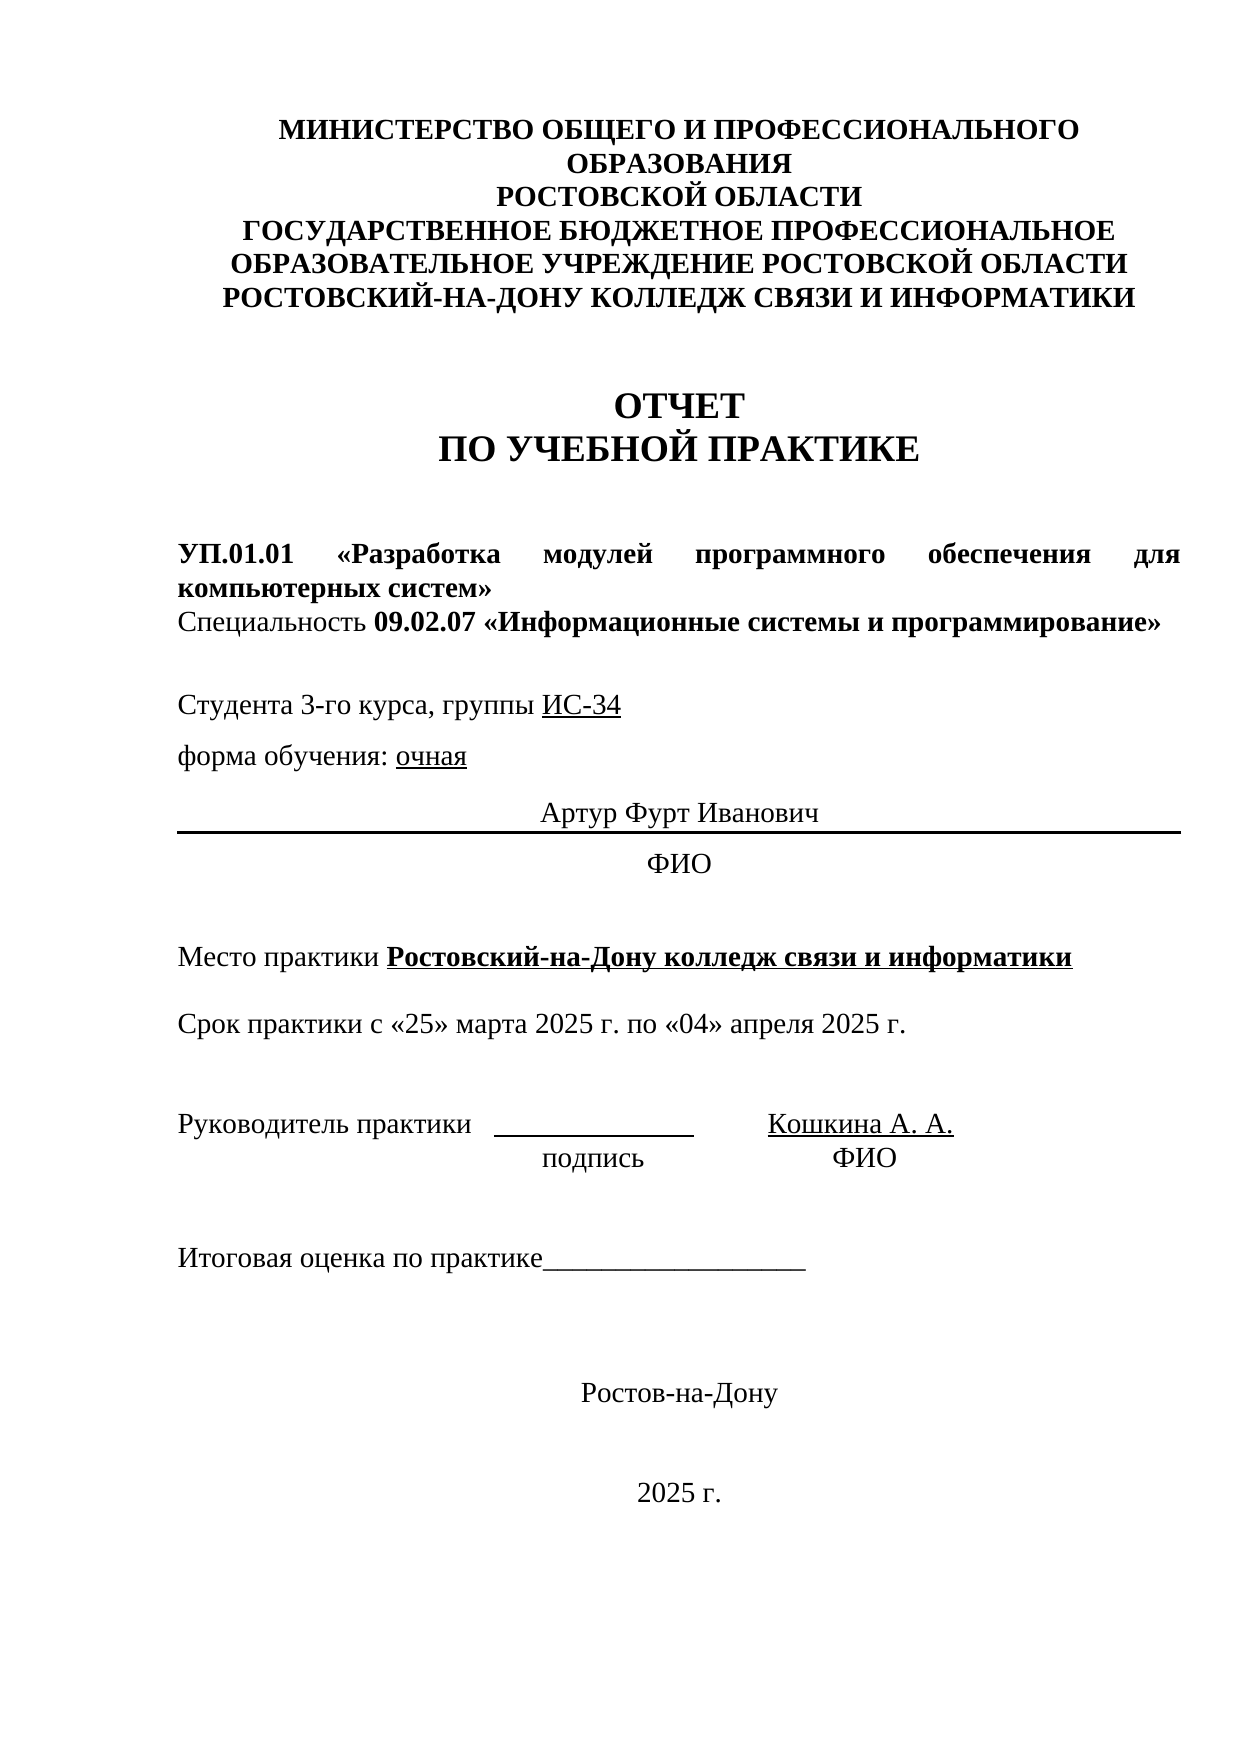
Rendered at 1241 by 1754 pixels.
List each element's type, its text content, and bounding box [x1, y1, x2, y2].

text подпись ФИО [177, 1140, 1181, 1173]
text ФИО [177, 847, 1181, 880]
text Место практики Ростовский-на-Дону колледж связи и информатики [177, 939, 1181, 972]
text РОСТОВСКОЙ ОБЛАСТИ [177, 179, 1181, 213]
text Ростов-на-Дону [177, 1375, 1181, 1408]
text форма обучения: очная [177, 738, 1181, 771]
text ПО УЧЕБНОЙ ПРАКТИКЕ [177, 426, 1181, 469]
text Специальность 09.02.07 «Информационные системы и программирование» [177, 604, 1181, 637]
text Срок практики с «25» марта 2025 г. по «04» апреля 2025 г. [177, 1006, 1181, 1039]
text УП.01.01 «Разработка модулей программного обеспечения для компьютерных систем» [177, 537, 1181, 604]
text Руководитель практики Кошкина А. А. [177, 1106, 1181, 1140]
text ГОСУДАРСТВЕННОЕ БЮДЖЕТНОЕ ПРОФЕССИОНАЛЬНОЕ ОБРАЗОВАТЕЛЬНОЕ УЧРЕЖДЕНИЕ РОСТОВСКОЙ ОБЛАСТИ [177, 213, 1181, 280]
text Артур Фурт Иванович [177, 795, 1181, 831]
text ОТЧЕТ [177, 383, 1181, 426]
text Студента 3-го курса, группы ИС-34 [177, 687, 1181, 721]
text РОСТОВСКИЙ-НА-ДОНУ КОЛЛЕДЖ СВЯЗИ И ИНФОРМАТИКИ [177, 280, 1181, 314]
text МИНИСТЕРСТВО ОБЩЕГО И ПРОФЕССИОНАЛЬНОГО ОБРАЗОВАНИЯ [177, 112, 1181, 179]
text Итоговая оценка по практике__________________ [177, 1241, 1181, 1274]
text 2025 г. [177, 1475, 1181, 1509]
